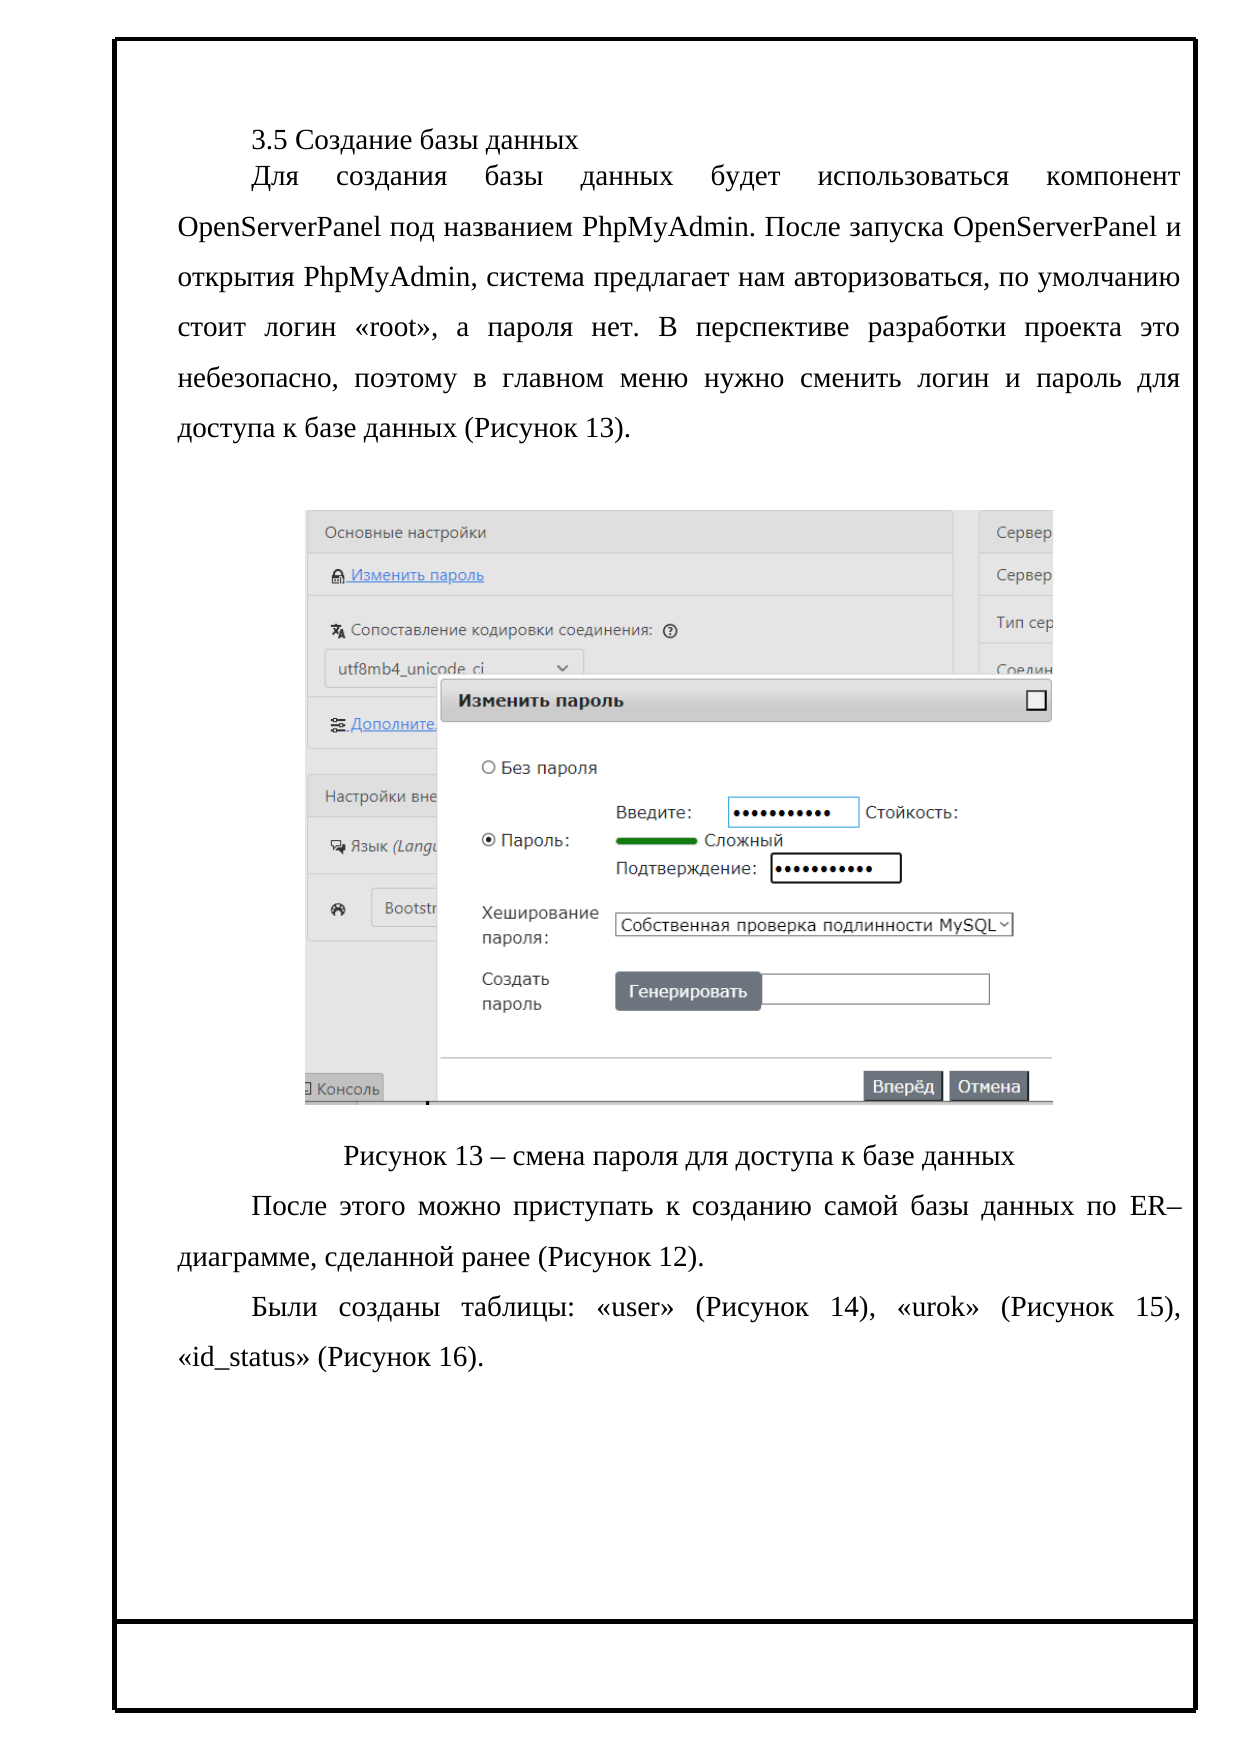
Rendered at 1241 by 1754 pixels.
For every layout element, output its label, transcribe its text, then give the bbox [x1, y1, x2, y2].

list После этого можно приступать к созданию самой базы данных по ER–диаграмме, сделанной ранее (Рисунок 12). [177, 1188, 1181, 1272]
picture [305, 510, 1054, 1105]
list Были созданы таблицы: «user» (Рисунок 14), «urok» (Рисунок 15), «id_status» (Рисунок 16). [177, 1289, 1181, 1373]
list Для создания базы данных будет использоваться компонент OpenServerPanel под названием PhpMyAdmin. После запуска OpenServerPanel и открытия PhpMyAdmin, система предлагает нам авторизоваться, по умолчанию стоит логин «root», а пароля нет. В перспективе разработки проекта это небезопасно, поэтому в главном меню нужно сменить логин и пароль для доступа к базе данных (Рисунок 13). [177, 158, 1181, 443]
subtitle 3.5 Создание базы данных [177, 122, 1181, 156]
